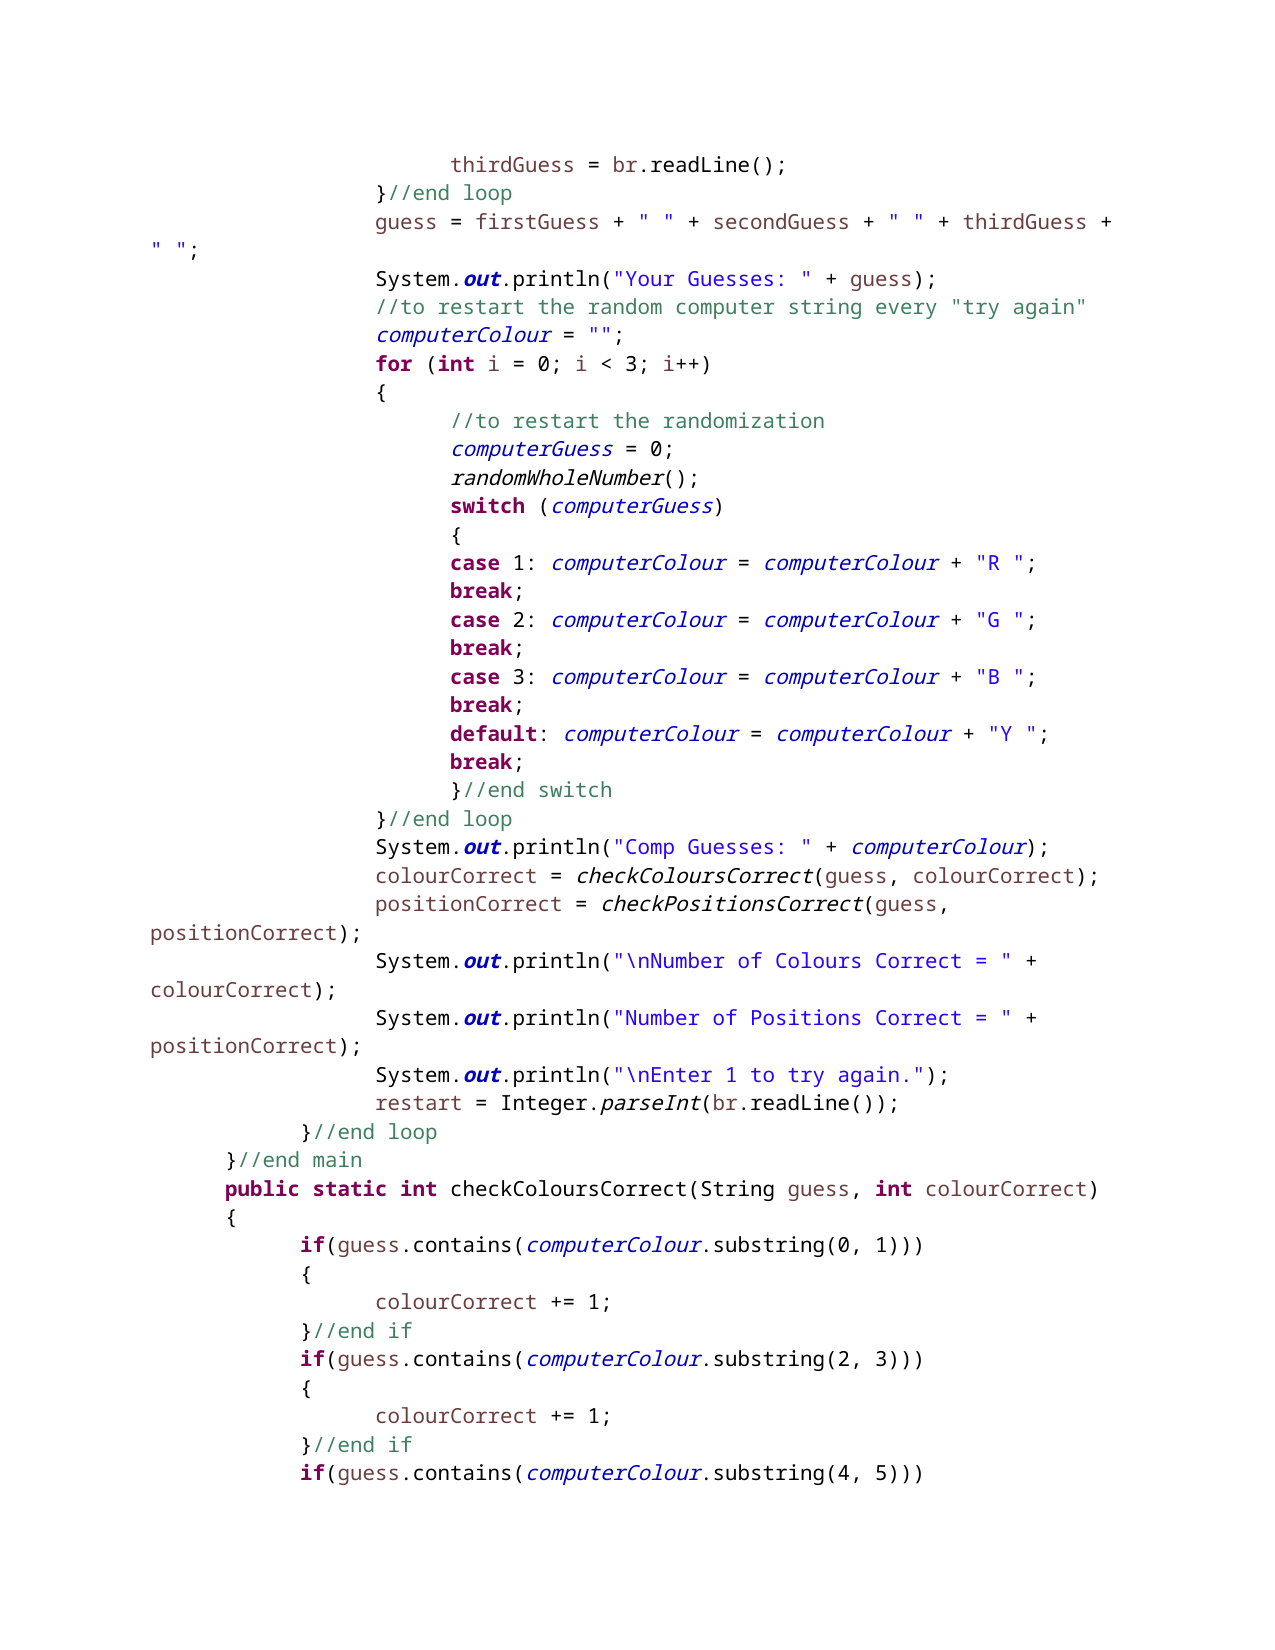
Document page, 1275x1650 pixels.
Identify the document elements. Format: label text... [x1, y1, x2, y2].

text if(guess.contains(computerColour.substring(0, 1))) [150, 1231, 1125, 1259]
text System.out.println("Number of Positions Correct = " + positionCorrect); [150, 1003, 1125, 1060]
text restart = Integer.parseInt(br.readLine()); [150, 1088, 1125, 1117]
text System.out.println("Your Guesses: " + guess); [150, 264, 1125, 292]
text colourCorrect += 1; [150, 1401, 1125, 1430]
text break; [150, 690, 1125, 719]
text guess = firstGuess + " " + secondGuess + " " + thirdGuess + " "; [150, 207, 1125, 264]
text computerGuess = 0; [150, 434, 1125, 463]
text for (int i = 0; i < 3; i++) [150, 349, 1125, 377]
text System.out.println("Comp Guesses: " + computerColour); [150, 832, 1125, 861]
text }//end loop [150, 178, 1125, 207]
text break; [150, 633, 1125, 662]
text //to restart the random computer string every "try again" [150, 292, 1125, 321]
text { [150, 1259, 1125, 1287]
text public static int checkColoursCorrect(String guess, int colourCorrect) [150, 1174, 1125, 1202]
text colourCorrect += 1; [150, 1287, 1125, 1316]
text computerColour = ""; [150, 321, 1125, 349]
text if(guess.contains(computerColour.substring(2, 3))) [150, 1344, 1125, 1373]
text if(guess.contains(computerColour.substring(4, 5))) [150, 1458, 1125, 1487]
text case 2: computerColour = computerColour + "G "; [150, 605, 1125, 633]
text //to restart the randomization [150, 406, 1125, 434]
text System.out.println("\nEnter 1 to try again."); [150, 1060, 1125, 1088]
text default: computerColour = computerColour + "Y "; [150, 719, 1125, 747]
text switch (computerGuess) [150, 491, 1125, 520]
text break; [150, 577, 1125, 605]
text }//end main [150, 1145, 1125, 1174]
text }//end switch [150, 776, 1125, 804]
text { [150, 1202, 1125, 1231]
text case 3: computerColour = computerColour + "B "; [150, 662, 1125, 690]
text { [150, 520, 1125, 548]
text { [150, 377, 1125, 406]
text }//end if [150, 1430, 1125, 1458]
text positionCorrect = checkPositionsCorrect(guess, positionCorrect); [150, 889, 1125, 946]
text break; [150, 747, 1125, 776]
text }//end if [150, 1316, 1125, 1344]
text }//end loop [150, 1117, 1125, 1145]
text thirdGuess = br.readLine(); [150, 150, 1125, 178]
text case 1: computerColour = computerColour + "R "; [150, 548, 1125, 577]
text }//end loop [150, 804, 1125, 832]
text { [150, 1373, 1125, 1401]
text colourCorrect = checkColoursCorrect(guess, colourCorrect); [150, 861, 1125, 889]
text System.out.println("\nNumber of Colours Correct = " + colourCorrect); [150, 946, 1125, 1003]
text randomWholeNumber(); [150, 463, 1125, 491]
